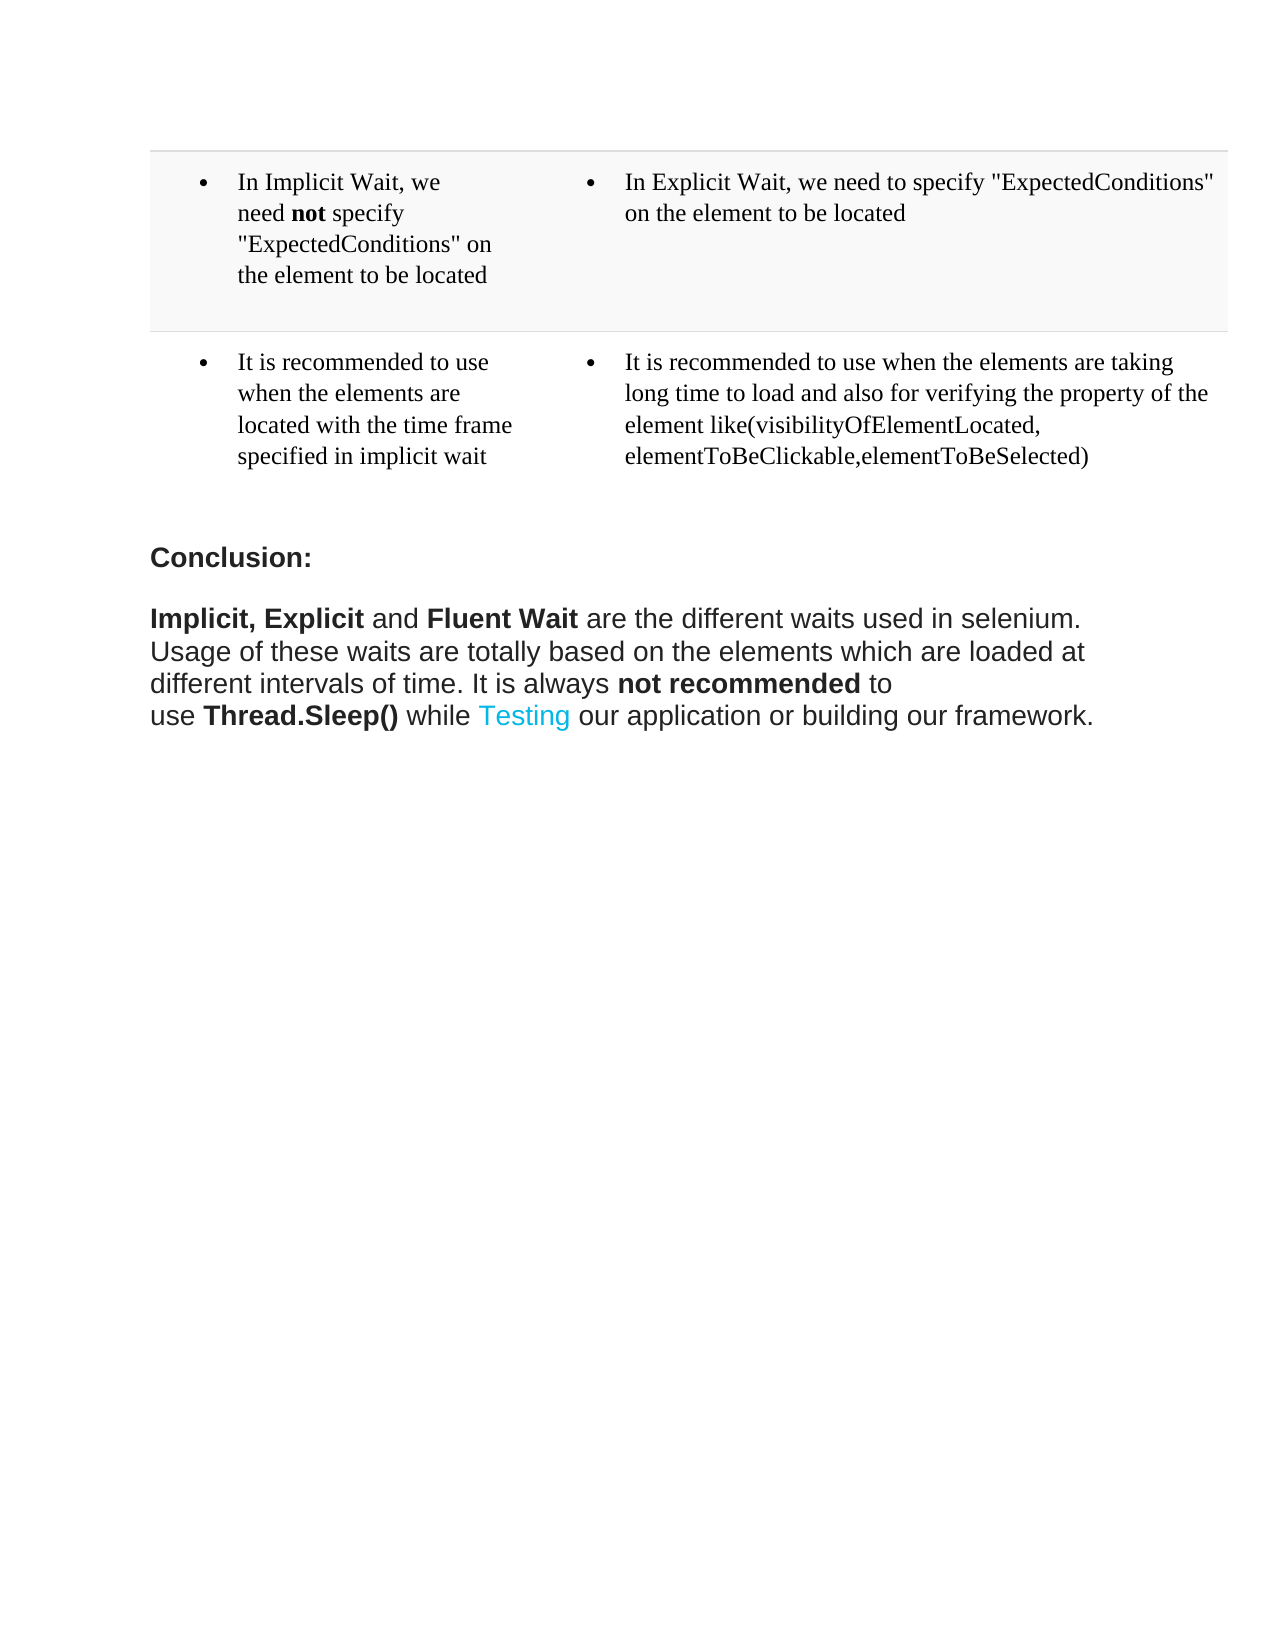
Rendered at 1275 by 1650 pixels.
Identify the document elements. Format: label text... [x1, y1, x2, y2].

table_cell It is recommended to use when the elements are located with the time frame specified in implicit wait [150, 332, 537, 511]
text Implicit, Explicit and Fluent Wait are the different waits used in selenium. Usage of these waits are totally based on the elements which are loaded at different intervals of time. It is always not recommended to use Thread.Sleep() while Testing our application or building our framework. [150, 602, 1125, 732]
table_cell In Implicit Wait, we need not specify "ExpectedConditions" on the element to be located [150, 152, 537, 331]
text Conclusion: [150, 541, 1125, 573]
table_cell It is recommended to use when the elements are taking long time to load and also for verifying the property of the element like(visibilityOfElementLocated, elementToBeClickable,elementToBeSelected) [537, 332, 1228, 511]
table_cell In Explicit Wait, we need to specify "ExpectedConditions" on the element to be located [537, 152, 1228, 331]
